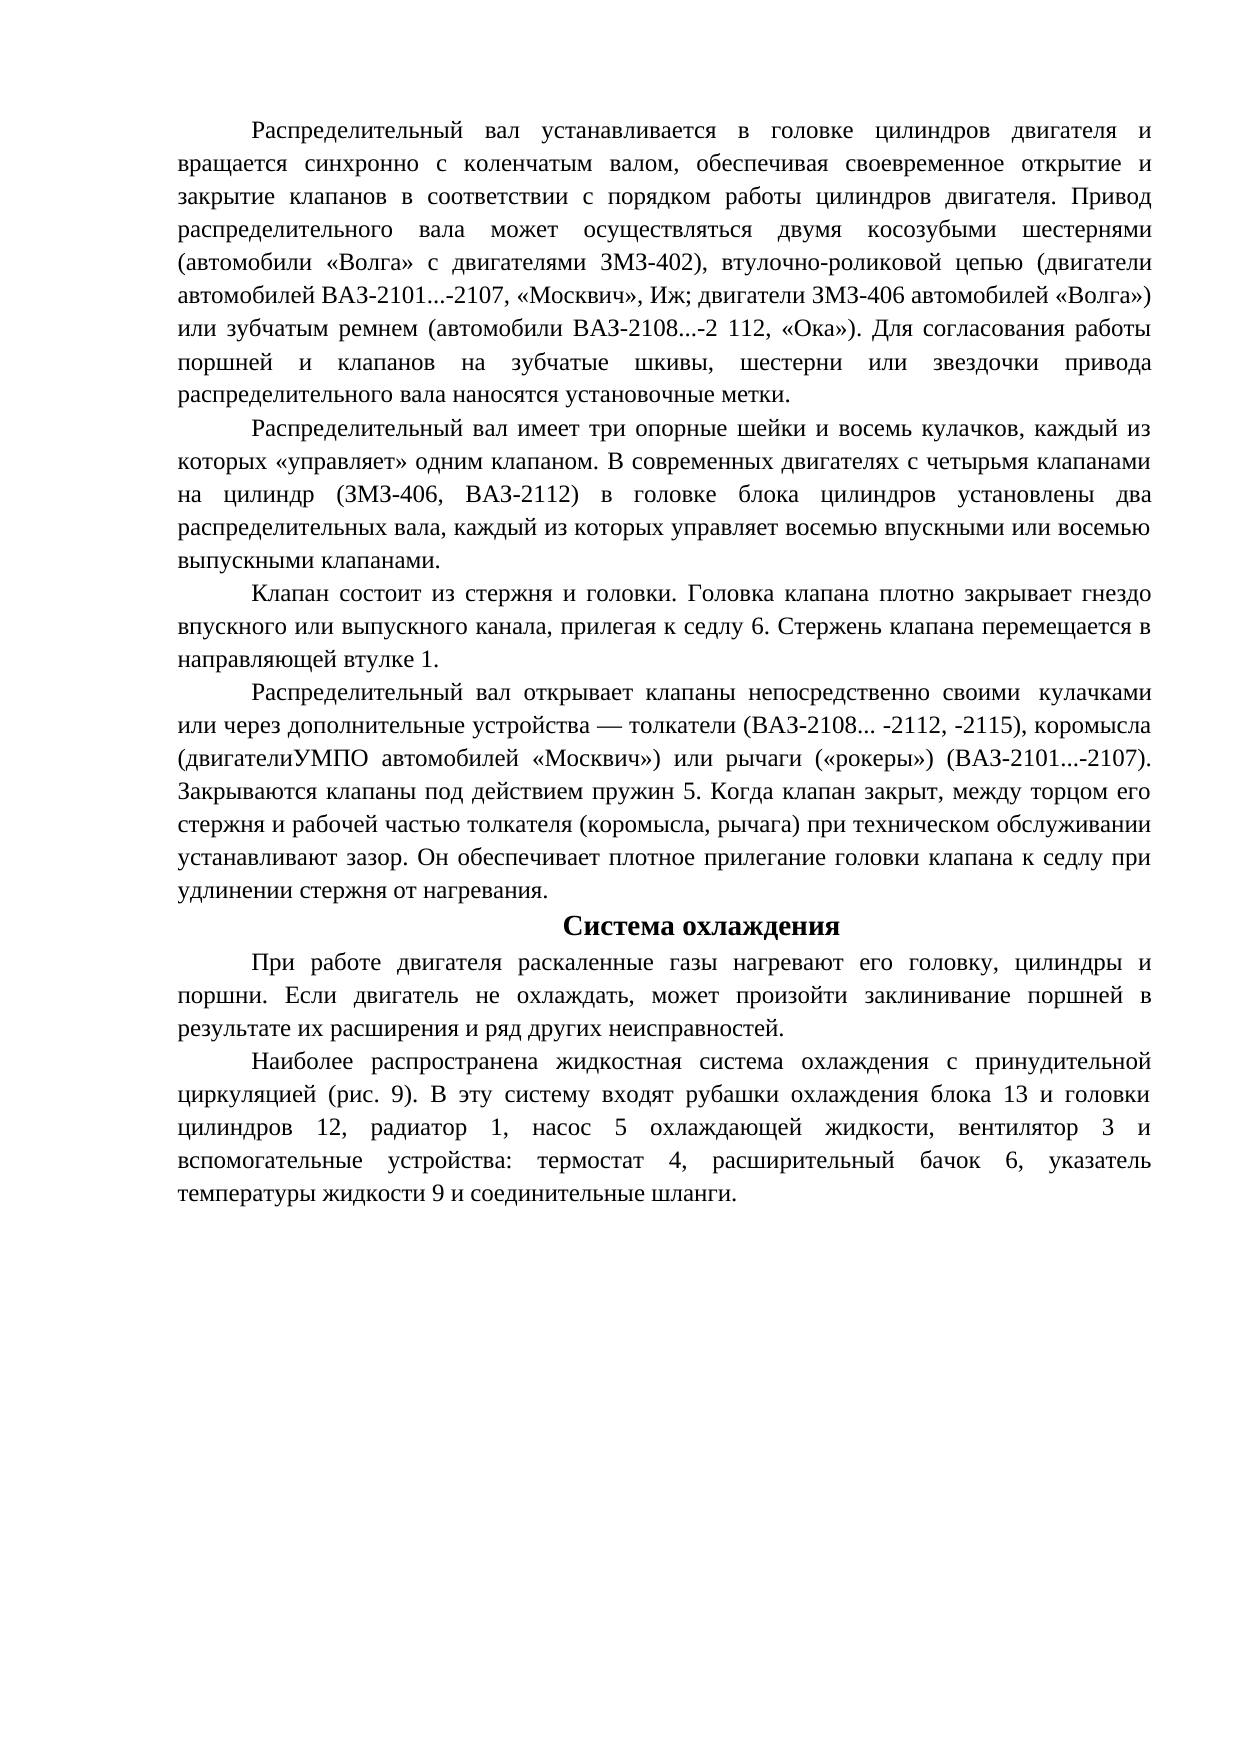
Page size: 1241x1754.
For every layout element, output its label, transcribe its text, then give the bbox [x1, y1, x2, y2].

text Наиболее распространена жидкостная система охлаждения с принудительной циркуляцией (рис. 9). В эту систему входят рубашки охлаждения блока 13 и головки цилиндров 12, радиатор 1, насос 5 охлаждающей жидкости, вентилятор 3 и вспомогательные устройства: термостат 4, расширительный бачок 6, указатель температуры жидкости 9 и соединительные шланги. [177, 1046, 1152, 1207]
text Клапан состоит из стержня и головки. Головка клапана плотно закрывает гнездо впускного или выпускного канала, прилегая к седлу 6. Стержень клапана перемещается в направляющей втулке 1. [177, 578, 1152, 673]
subtitle Система охлаждения [562, 908, 1213, 942]
text Распределительный вал устанавливается в головке цилиндров двигателя и вращается синхронно с коленчатым валом, обеспечивая своевременное открытие и закрытие клапанов в соответствии с порядком работы цилиндров двигателя. Привод распределительного вала может осуществляться двумя косозубыми шестернями (автомобили «Волга» с двигателями ЗМЗ-402), втулочно-роликовой цепью (двигатели автомобилей ВАЗ-2101...-2107, «Москвич», Иж; двигатели ЗМЗ-406 автомобилей «Волга») или зубчатым ремнем (автомобили ВАЗ-2108...-2 112, «Ока»). Для согласования работы поршней и клапанов на зубчатые шкивы, шестерни или звездочки привода распределительного вала наносятся установочные метки. [177, 115, 1152, 408]
text При работе двигателя раскаленные газы нагревают его головку, цилиндры и поршни. Если двигатель не охлаждать, может произойти заклинивание поршней в результате их расширения и ряд других неисправностей. [177, 947, 1151, 1042]
text Распределительный вал имеет три опорные шейки и восемь кулачков, каждый из которых «управляет» одним клапаном. В современных двигателях с четырьмя клапанами на цилиндр (ЗМЗ-406, ВАЗ-2112) в головке блока цилиндров установлены два распределительных вала, каждый из которых управляет восемью впускными или восемью выпускными клапанами. [177, 413, 1152, 574]
text Распределительный вал открывает клапаны непосредственно своими кулачками или через дополнительные устройства — толкатели (ВАЗ-2108... -2112, -2115), коромысла (двигателиУМПО автомобилей «Москвич») или рычаги («рокеры») (ВАЗ-2101...-2107). Закрываются клапаны под действием пружин 5. Когда клапан закрыт, между торцом его стержня и рабочей частью толкателя (коромысла, рычага) при техническом обслуживании устанавливают зазор. Он обеспечивает плотное прилегание головки клапана к седлу при удлинении стержня от нагревания. [177, 677, 1152, 904]
